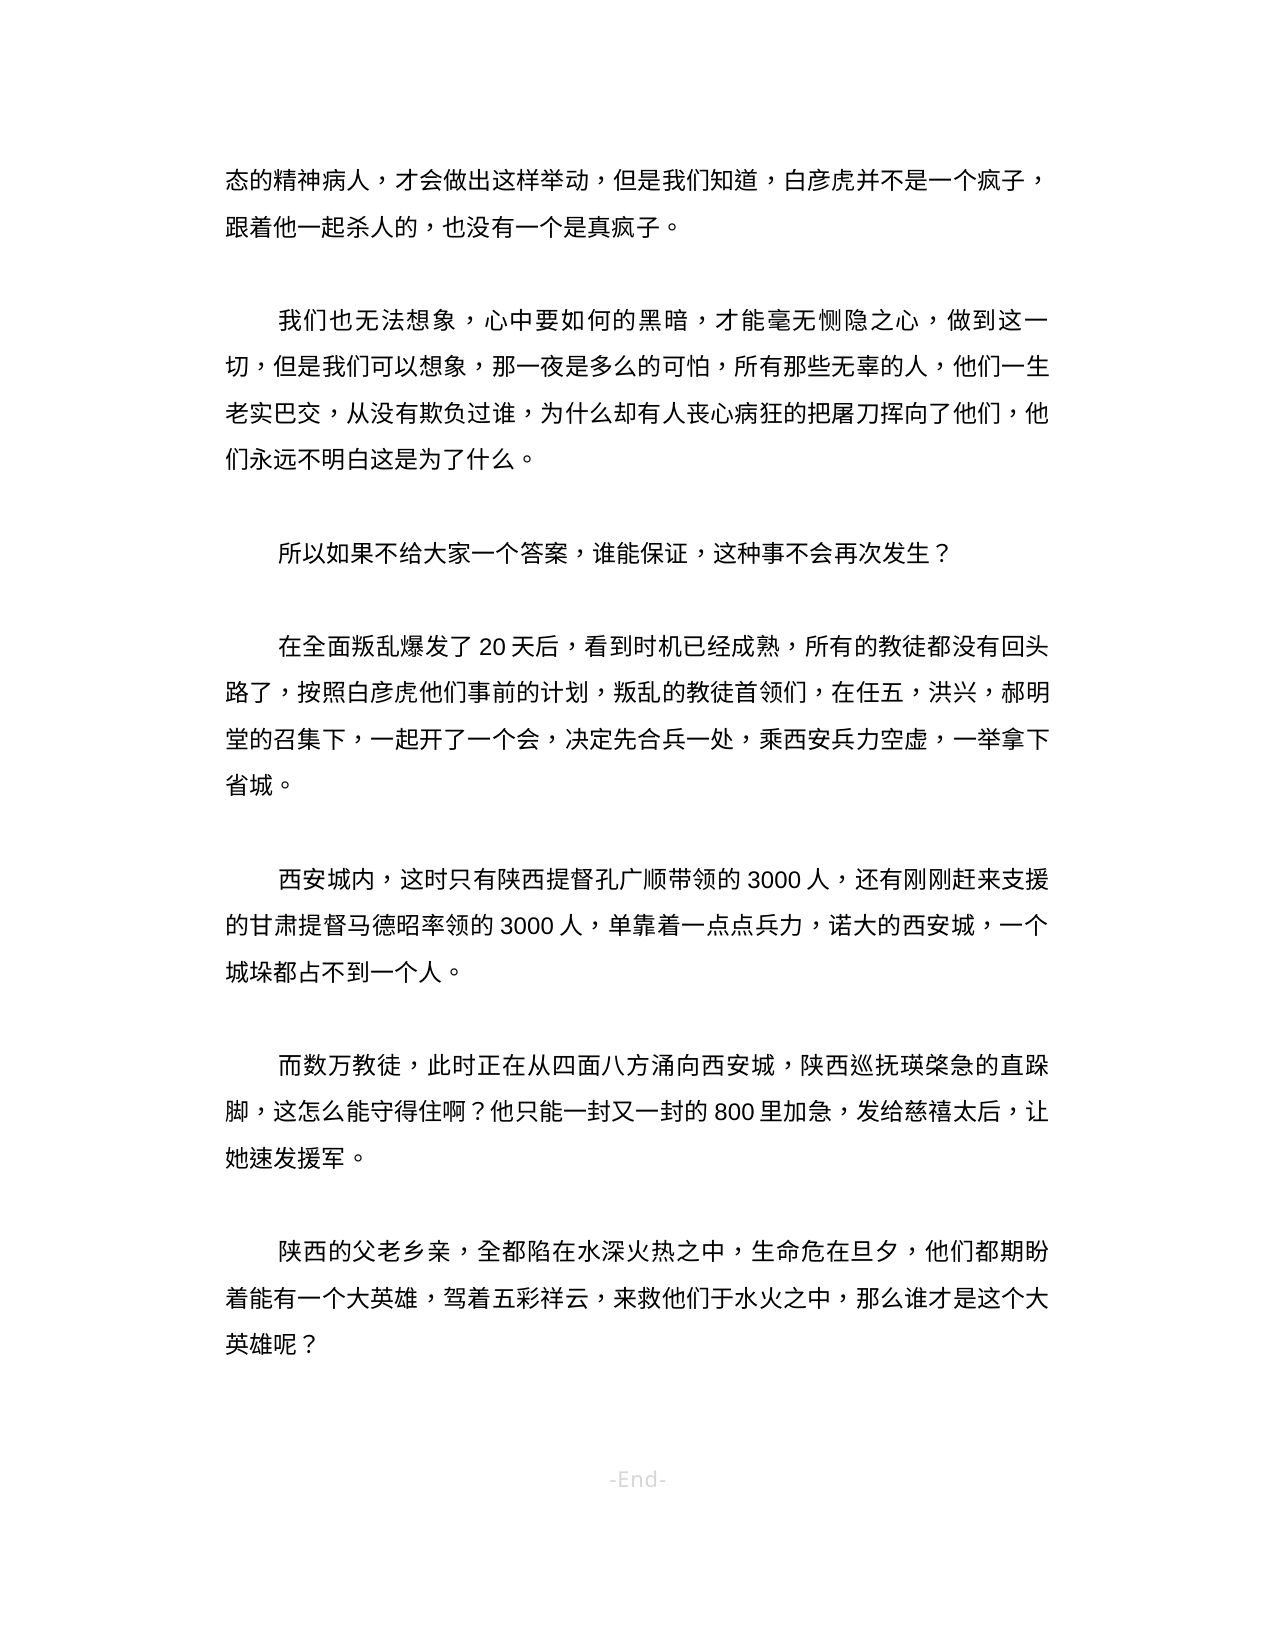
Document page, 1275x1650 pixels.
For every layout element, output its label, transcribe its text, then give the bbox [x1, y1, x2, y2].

text 陕西的父老乡亲，全都陷在水深火热之中，生命危在旦夕，他们都期盼着能有一个大英雄，驾着五彩祥云，来救他们于水火之中，那么谁才是这个大英雄呢？ [225, 1221, 1050, 1360]
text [225, 150, 1050, 243]
text 而数万教徒，此时正在从四面八方涌向西安城，陕西巡抚瑛棨急的直跺脚，这怎么能守得住啊？他只能一封又一封的800里加急，发给慈禧太后，让她速发援军。 [225, 1035, 1050, 1174]
text 在全面叛乱爆发了20天后，看到时机已经成熟，所有的教徒都没有回头路了，按照白彦虎他们事前的计划，叛乱的教徒首领们，在任五，洪兴，郝明堂的召集下，一起开了一个会，决定先合兵一处，乘西安兵力空虚，一举拿下省城。 [225, 616, 1050, 802]
text 我们也无法想象，心中要如何的黑暗，才能毫无恻隐之心，做到这一切，但是我们可以想象，那一夜是多么的可怕，所有那些无辜的人，他们一生老实巴交，从没有欺负过谁，为什么却有人丧心病狂的把屠刀挥向了他们，他们永远不明白这是为了什么。 [225, 290, 1050, 476]
text -End- [212, 1454, 1062, 1494]
text 所以如果不给大家一个答案，谁能保证，这种事不会再次发生？ [225, 522, 1050, 569]
text 西安城内，这时只有陕西提督孔广顺带领的3000人，还有刚刚赶来支援的甘肃提督马德昭率领的3000人，单靠着一点点兵力，诺大的西安城，一个城垛都占不到一个人。 [225, 848, 1050, 988]
